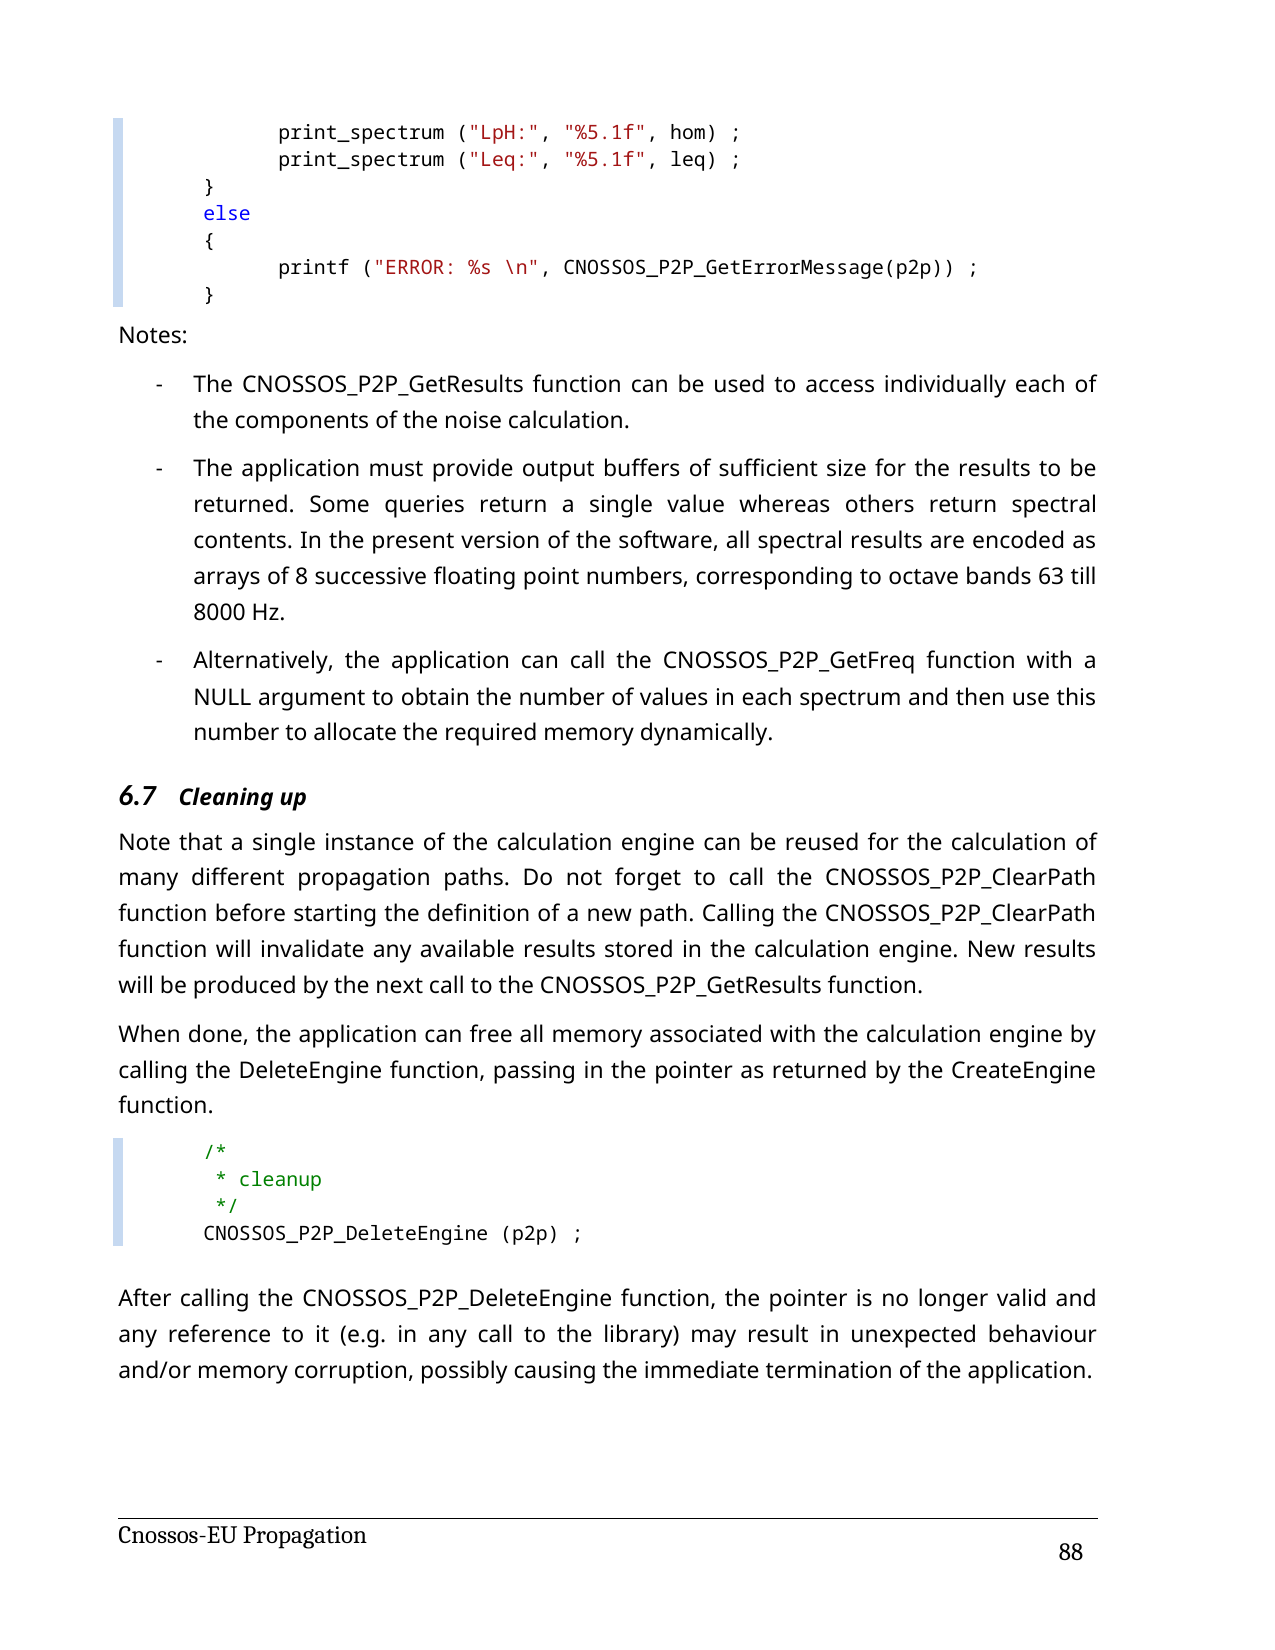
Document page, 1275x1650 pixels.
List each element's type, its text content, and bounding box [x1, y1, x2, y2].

text When done, the application can free all memory associated with the calculation engine by calling the DeleteEngine function, passing in the pointer as returned by the CreateEngine function. [118, 1018, 1098, 1121]
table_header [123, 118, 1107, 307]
list The application must provide output buffers of sufficient size for the results to be returned. Some queries return a single value whereas others return spectral contents. In the present version of the software, all spectral results are encoded as arrays of 8 successive floating point numbers, corresponding to octave bands 63 till 8000 Hz. [156, 452, 1098, 627]
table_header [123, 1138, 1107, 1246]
text After calling the CNOSSOS_P2P_DeleteEngine function, the pointer is no longer valid and any reference to it (e.g. in any call to the library) may result in unexpected behaviour and/or memory corruption, possibly causing the immediate termination of the application. [118, 1282, 1098, 1385]
list The CNOSSOS_P2P_GetResults function can be used to access individually each of the components of the noise calculation. [156, 368, 1098, 435]
text Notes: [118, 319, 1098, 351]
list Alternatively, the application can call the CNOSSOS_P2P_GetFreq function with a NULL argument to obtain the number of values in each spectrum and then use this number to allocate the required memory dynamically. [156, 644, 1098, 748]
subtitle Cleaning up [118, 777, 1098, 813]
text Note that a single instance of the calculation engine can be reused for the calculation of many different propagation paths. Do not forget to call the CNOSSOS_P2P_ClearPath function before starting the definition of a new path. Calling the CNOSSOS_P2P_ClearPath function will invalidate any available results stored in the calculation engine. New results will be produced by the next call to the CNOSSOS_P2P_GetResults function. [118, 825, 1098, 1000]
